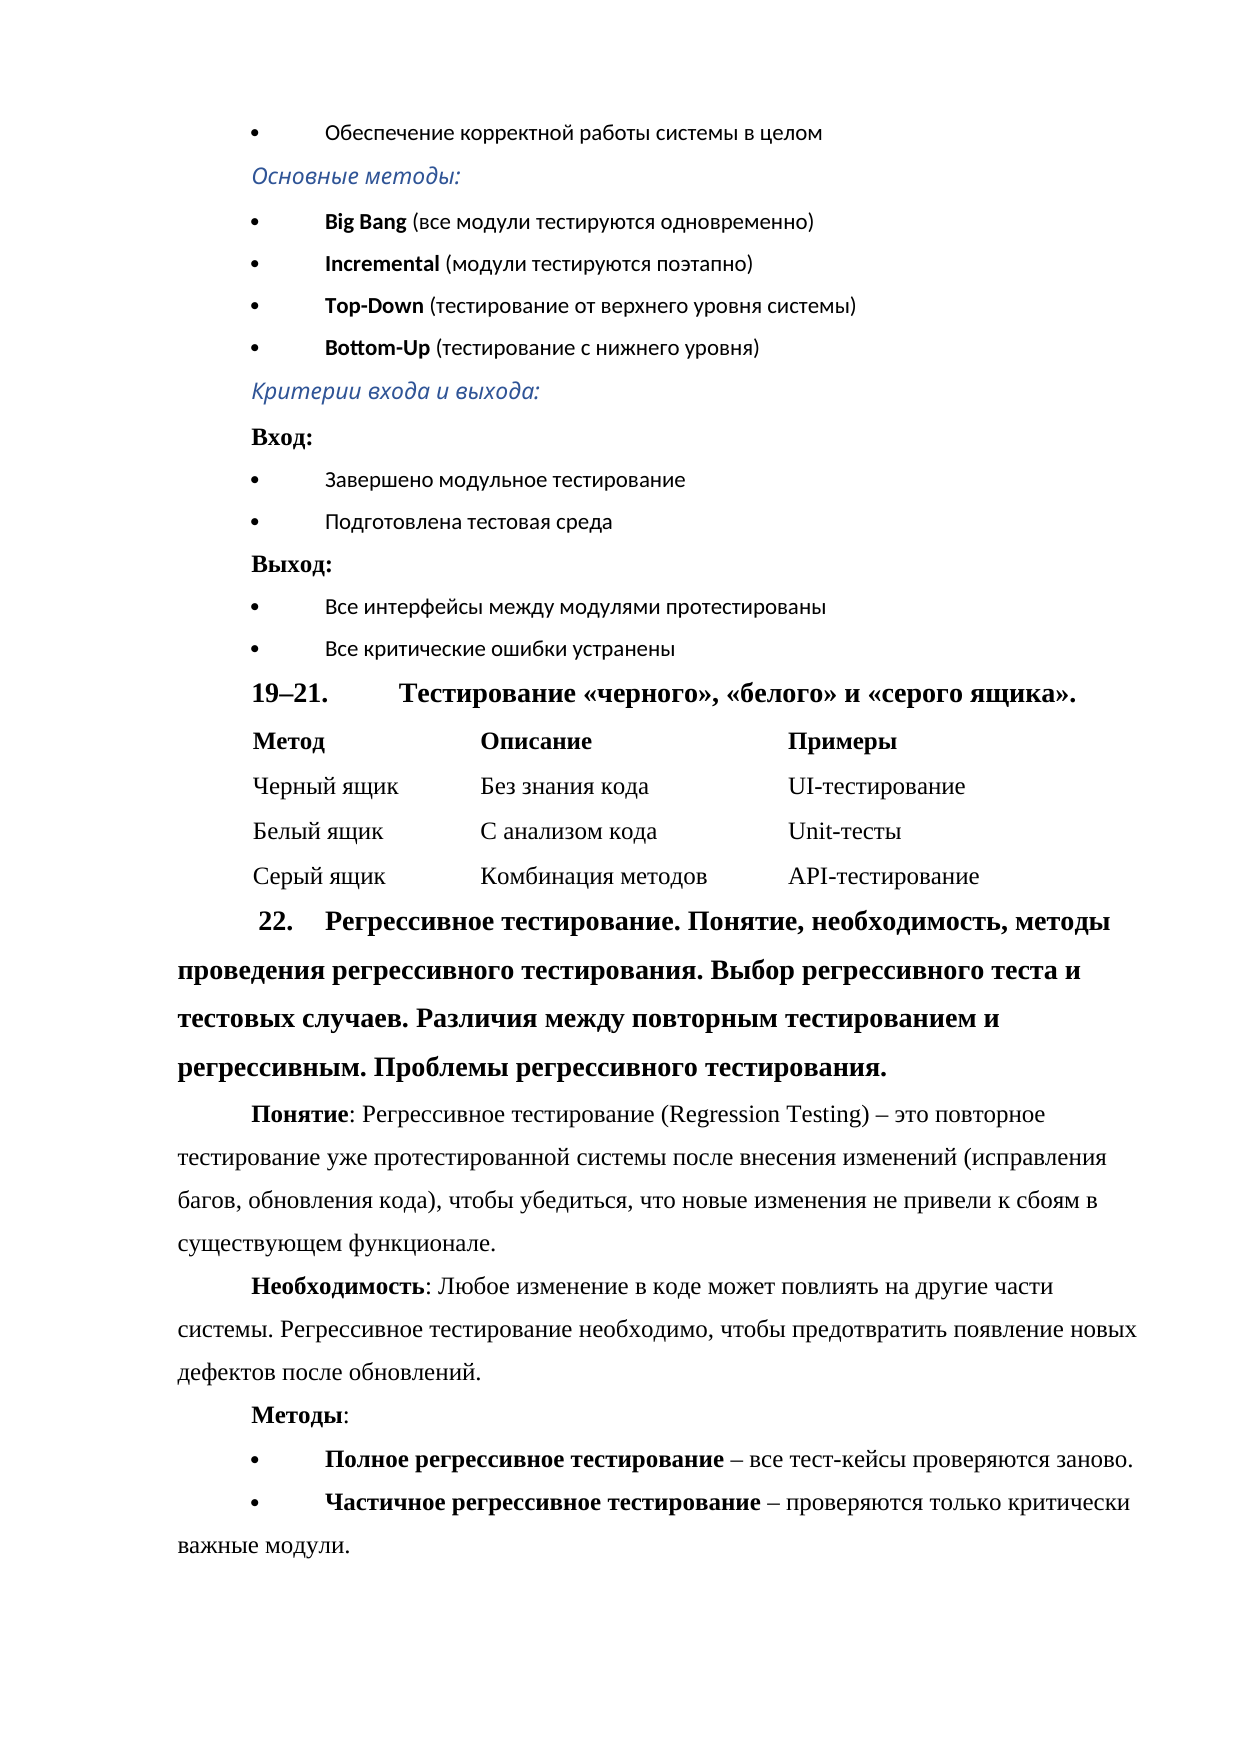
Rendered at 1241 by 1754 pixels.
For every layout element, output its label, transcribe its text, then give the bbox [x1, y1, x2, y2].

table_header Примеры [713, 725, 986, 769]
subtitle Критерии входа и выхода: [177, 375, 1152, 406]
list Big Bang (все модули тестируются одновременно) [177, 207, 1152, 235]
subtitle 22. Регрессивное тестирование. Понятие, необходимость, методы проведения регрессивного тестирования. Выбор регрессивного теста и тестовых случаев. Различия между повторным тестированием и регрессивным. Проблемы регрессивного тестирования. [177, 904, 1152, 1082]
table_cell Unit-тесты [713, 815, 986, 859]
table_cell UI-тестирование [713, 770, 986, 814]
list Все интерфейсы между модулями протестированы [177, 592, 1152, 620]
list Полное регрессивное тестирование – все тест-кейсы проверяются заново. [177, 1444, 1152, 1472]
table_cell Серый ящик [177, 860, 405, 904]
table_header Метод [177, 725, 405, 769]
list Top-Down (тестирование от верхнего уровня системы) [177, 291, 1152, 319]
list Incremental (модули тестируются поэтапно) [177, 249, 1152, 277]
list Завершено модульное тестирование [177, 465, 1152, 493]
table_cell С анализом кода [405, 815, 712, 859]
text Выход: [177, 549, 1152, 578]
list Обеспечение корректной работы системы в целом [177, 118, 1152, 146]
text Методы: [177, 1401, 1152, 1429]
text Понятие: Регрессивное тестирование (Regression Testing) – это повторное тестирование уже протестированной системы после внесения изменений (исправления багов, обновления кода), чтобы убедиться, что новые изменения не привели к сбоям в существующем функционале. [177, 1099, 1152, 1257]
text Вход: [177, 422, 1152, 451]
subtitle Основные методы: [177, 160, 1152, 191]
list Все критические ошибки устранены [177, 634, 1152, 662]
table_cell Комбинация методов [405, 860, 712, 904]
list Bottom-Up (тестирование с нижнего уровня) [177, 333, 1152, 361]
list Подготовлена тестовая среда [177, 507, 1152, 535]
table_header Описание [405, 725, 712, 769]
text Необходимость: Любое изменение в коде может повлиять на другие части системы. Регрессивное тестирование необходимо, чтобы предотвратить появление новых дефектов после обновлений. [177, 1271, 1152, 1386]
list Частичное регрессивное тестирование – проверяются только критически важные модули. [177, 1487, 1152, 1559]
text 19–21. Тестирование «черного», «белого» и «серого ящика». [251, 676, 1152, 708]
table_cell API-тестирование [713, 860, 986, 904]
table_cell Белый ящик [177, 815, 405, 859]
table_cell Черный ящик [177, 770, 405, 814]
table_cell Без знания кода [405, 770, 712, 814]
